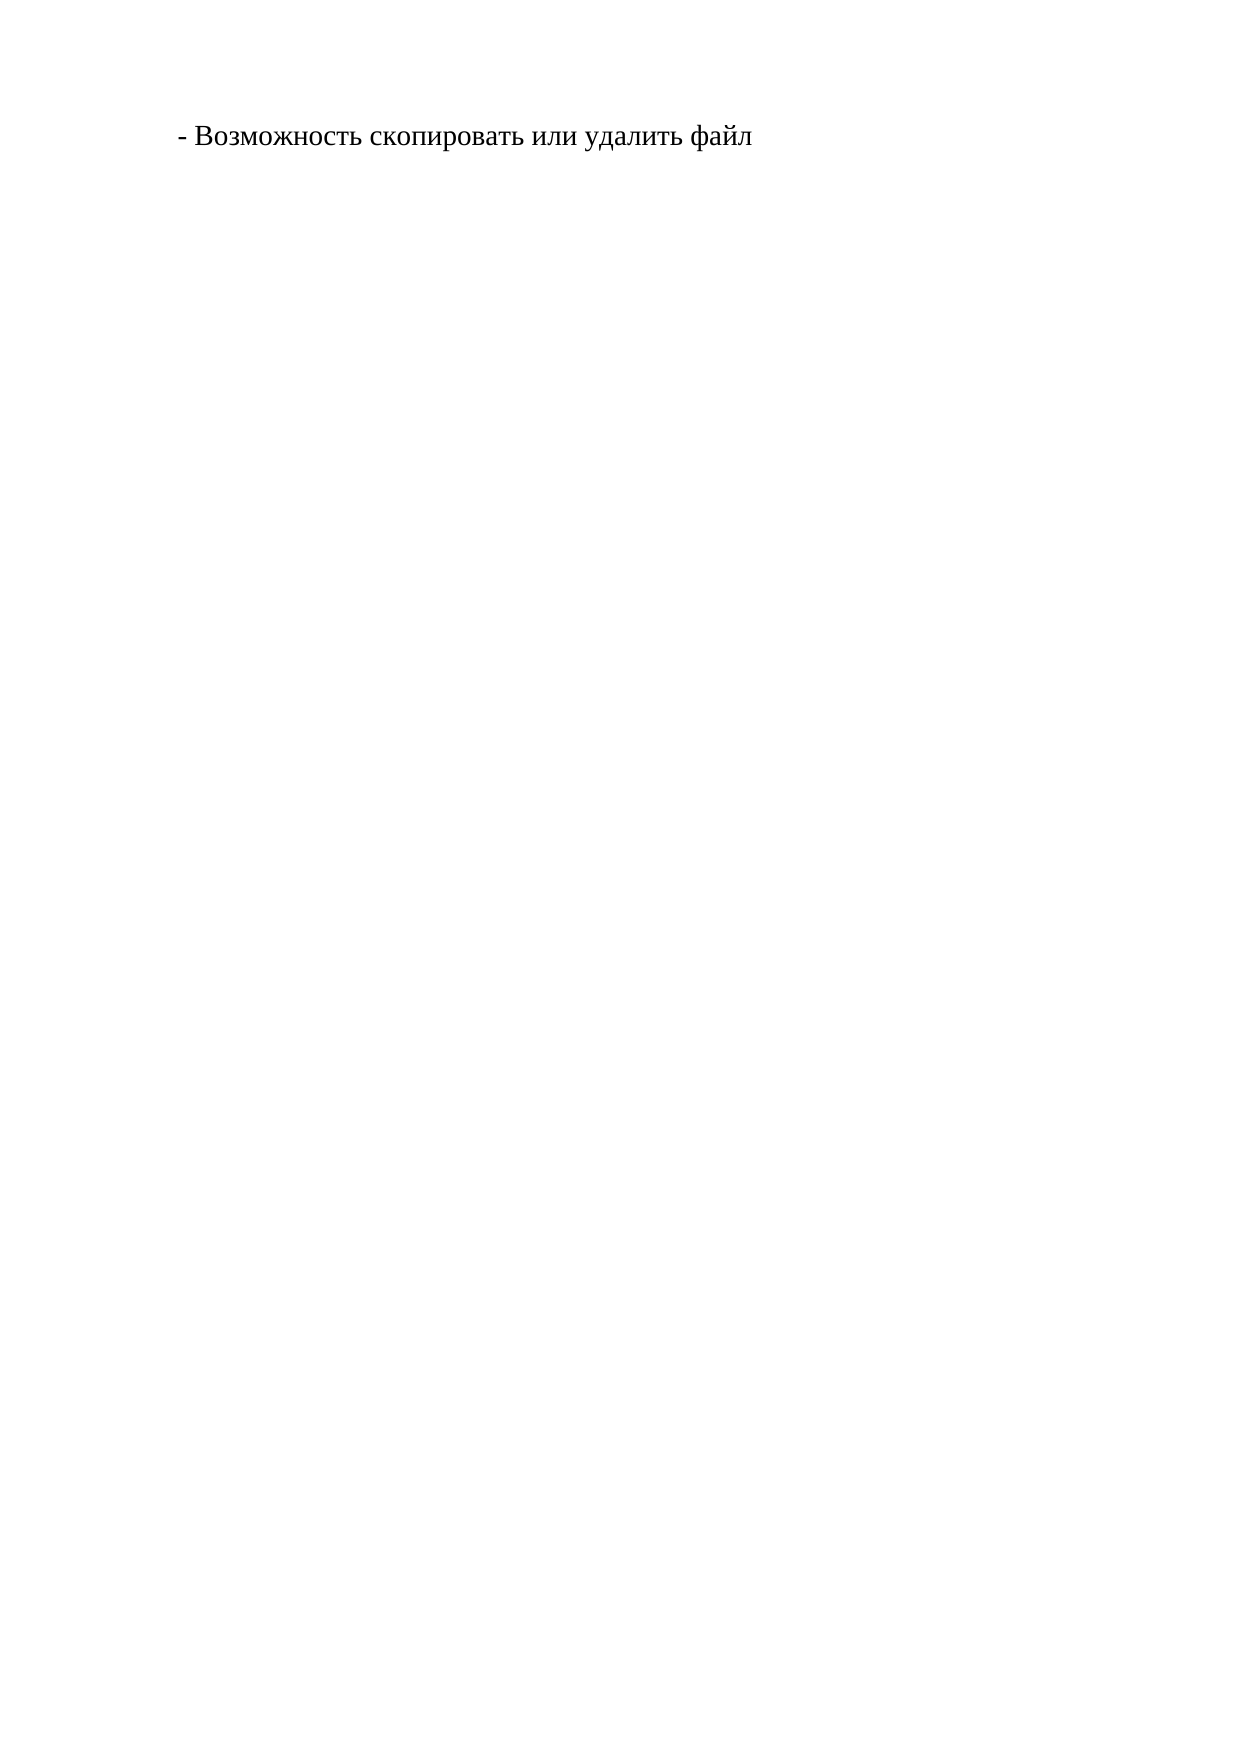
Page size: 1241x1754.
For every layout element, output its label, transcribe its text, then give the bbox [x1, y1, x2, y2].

text - Возможность скопировать или удалить файл [177, 118, 1152, 152]
